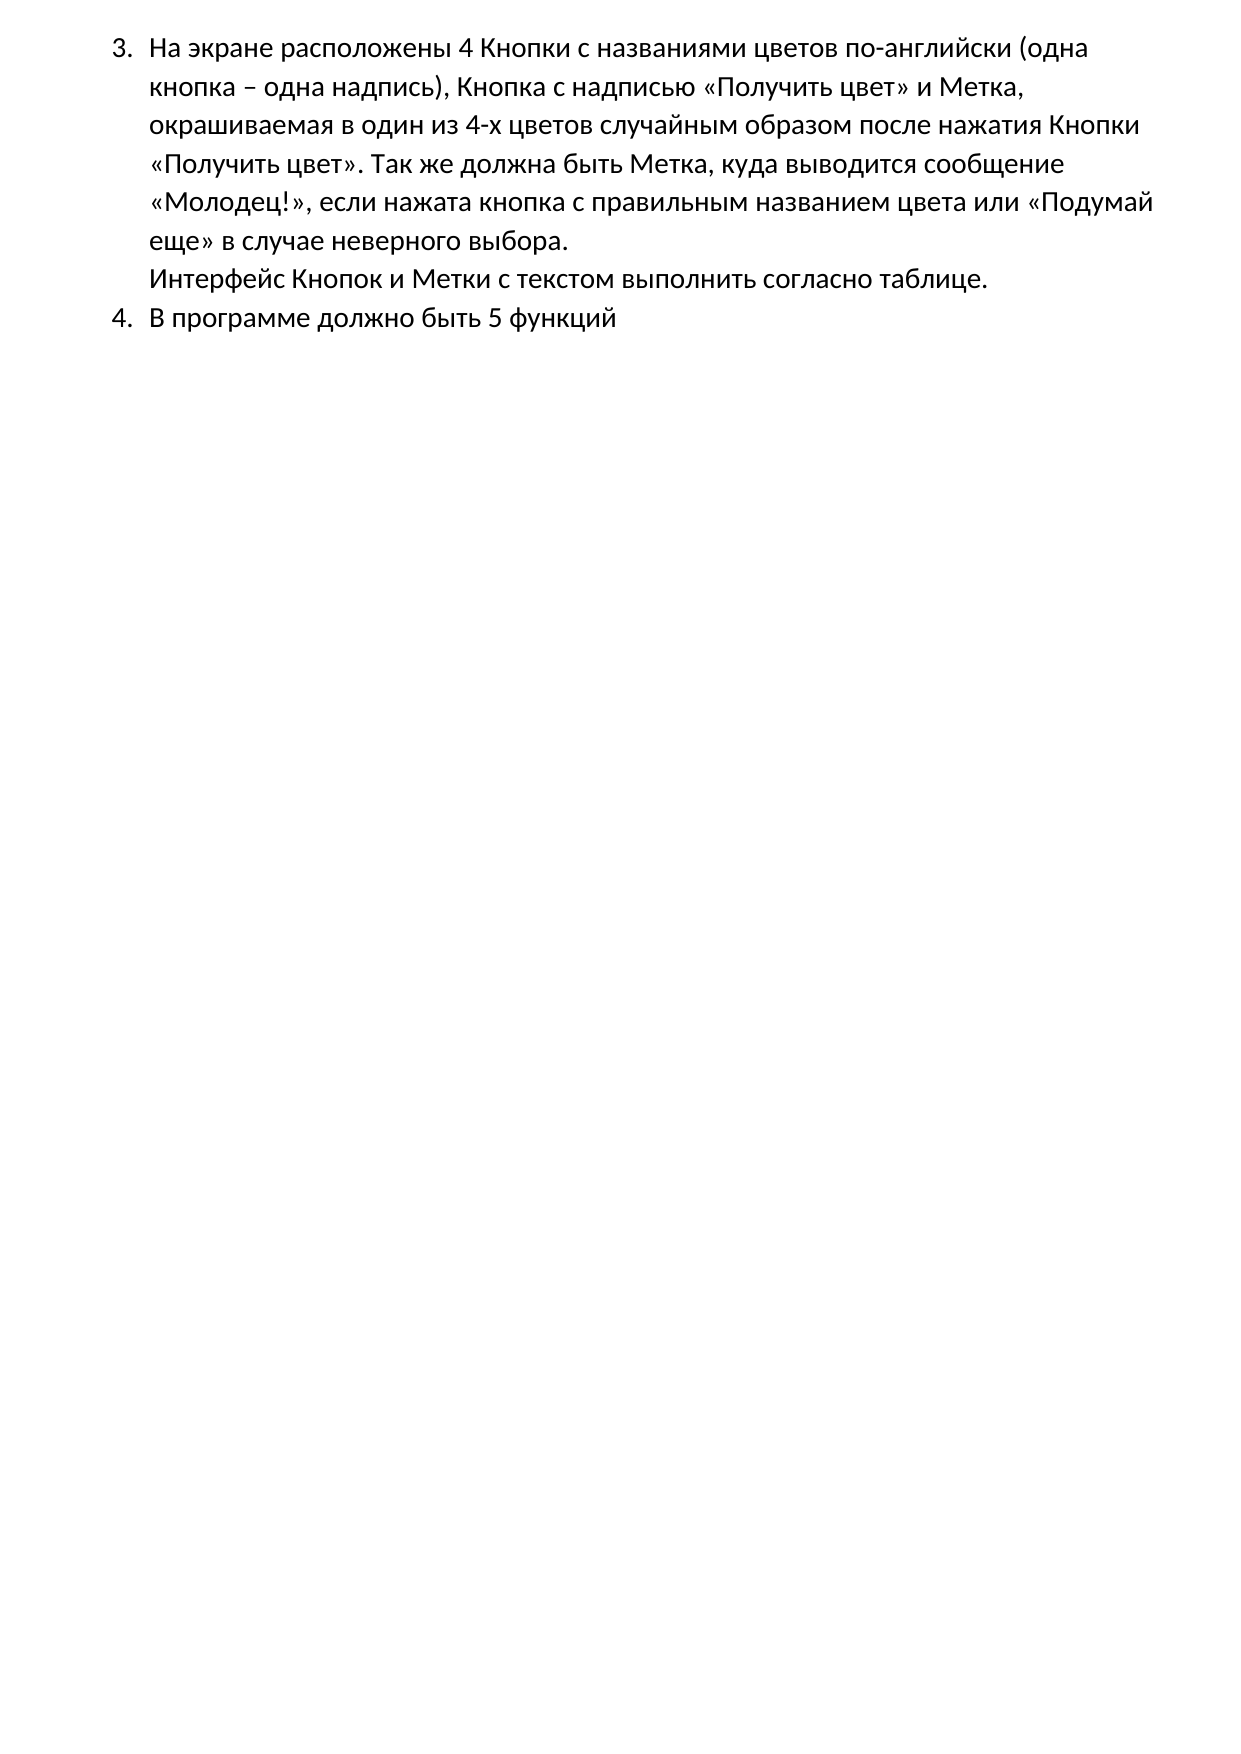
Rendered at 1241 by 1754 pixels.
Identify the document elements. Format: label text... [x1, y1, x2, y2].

list В программе должно быть 5 функций [111, 299, 1181, 334]
list На экране расположены 4 Кнопки с названиями цветов по-английски (одна кнопка – одна надпись), Кнопка с надписью «Получить цвет» и Метка, окрашиваемая в один из 4-х цветов случайным образом после нажатия Кнопки «Получить цвет». Так же должна быть Метка, куда выводится сообщение «Молодец!», если нажата кнопка с правильным названием цвета или «Подумай еще» в случае неверного выбора. Интерфейс Кнопок и Метки с текстом выполнить согласно таблице. [111, 29, 1181, 296]
